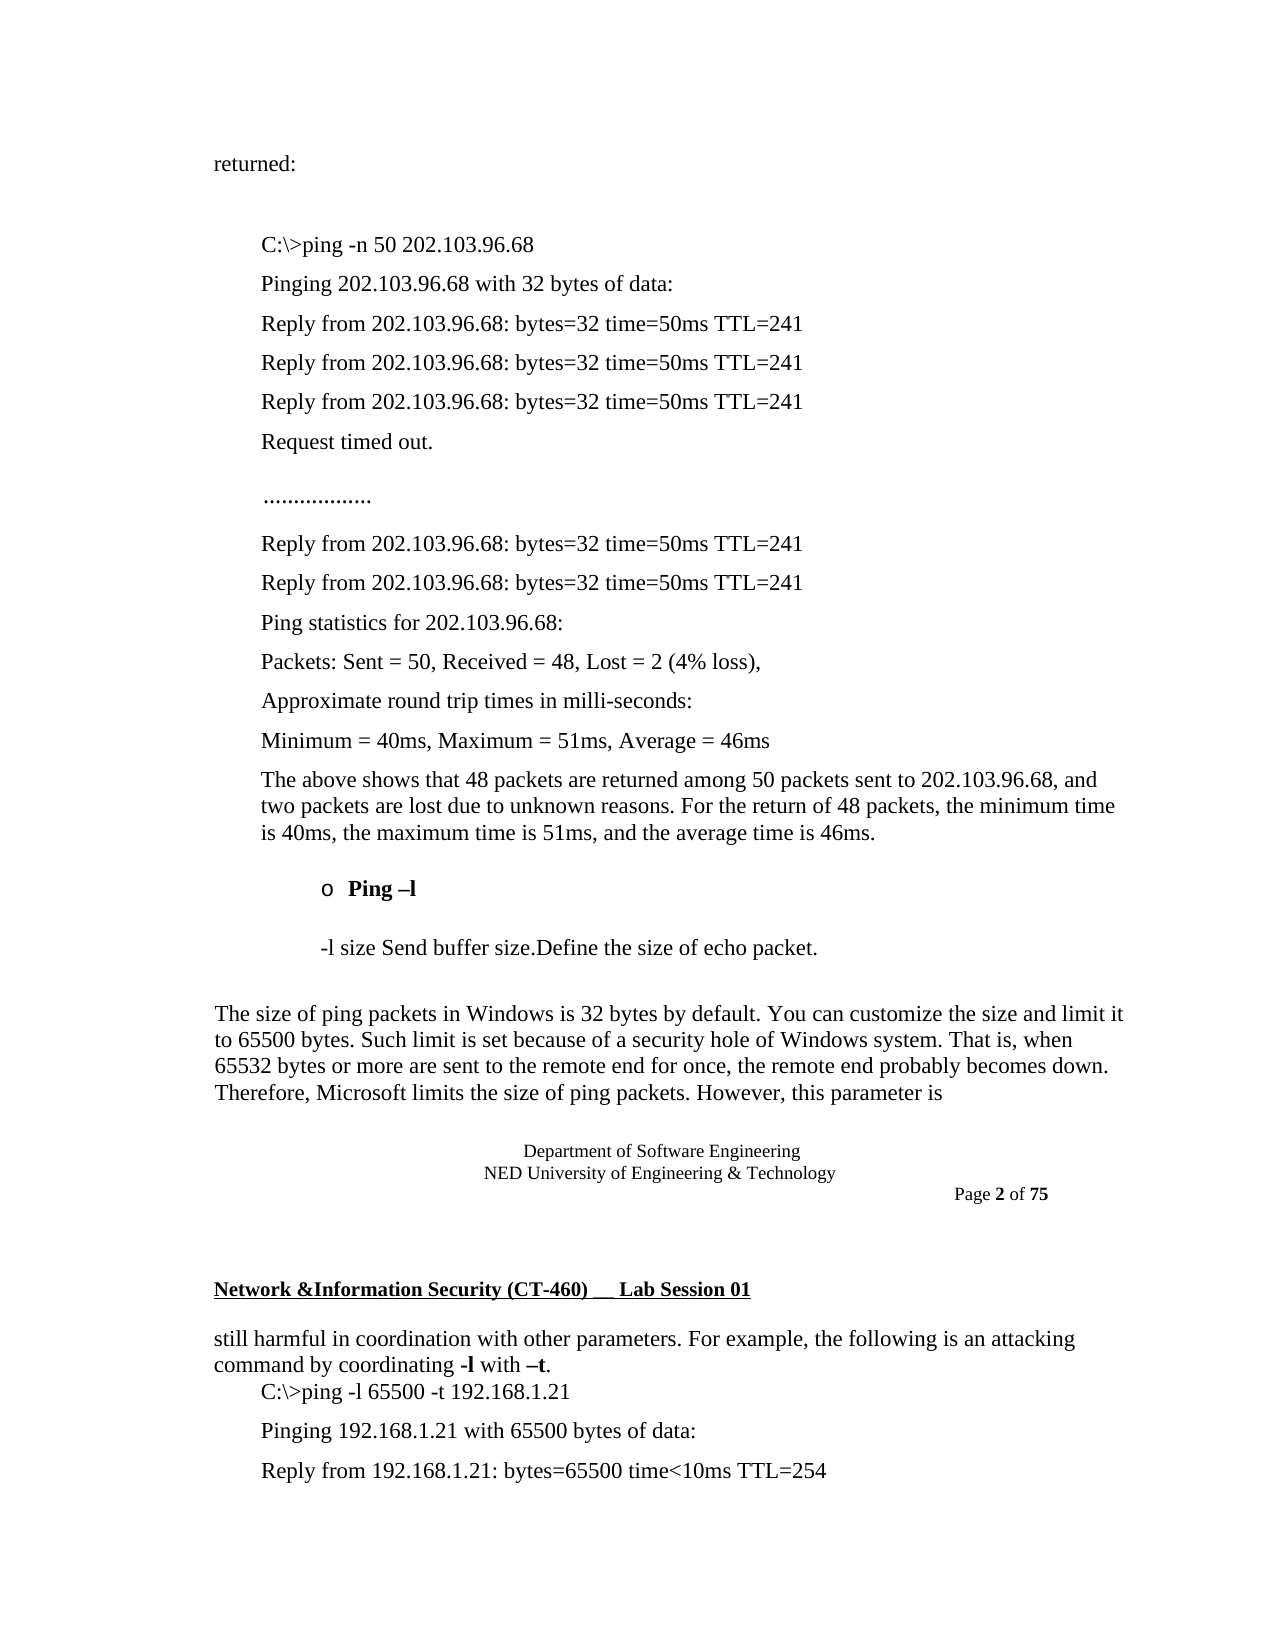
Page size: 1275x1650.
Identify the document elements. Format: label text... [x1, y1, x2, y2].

text C:\>ping -n 50 202.103.96.68 [261, 231, 1125, 257]
text o Ping –l [320, 875, 1125, 904]
text still harmful in coordination with other parameters. For example, the following is an attacking command by coordinating -l with –t. [214, 1325, 1125, 1378]
text Minimum = 40ms, Maximum = 51ms, Average = 46ms [261, 727, 1125, 753]
text Packets: Sent = 50, Received = 48, Lost = 2 (4% loss), [261, 648, 1125, 674]
text Network &Information Security (CT-460) __ Lab Session 01 [214, 1277, 1125, 1301]
text Reply from 202.103.96.68: bytes=32 time=50ms TTL=241 [261, 388, 1125, 415]
text Page 2 of 75 [150, 1183, 1048, 1205]
text Reply from 202.103.96.68: bytes=32 time=50ms TTL=241 [261, 569, 1125, 596]
text Request timed out. [261, 428, 1125, 454]
text ……………… [263, 469, 1125, 517]
text Pinging 202.103.96.68 with 32 bytes of data: [261, 270, 1125, 297]
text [261, 1457, 1125, 1483]
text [214, 150, 1048, 176]
text Reply from 202.103.96.68: bytes=32 time=50ms TTL=241 [261, 530, 1125, 556]
text The size of ping packets in Windows is 32 bytes by default. You can customize the size and limit it to 65500 bytes. Such limit is set because of a security hole of Windows system. That is, when 65532 bytes or more are sent to the remote end for once, the remote end probably becomes down. Therefore, Microsoft limits the size of ping packets. However, this parameter is [214, 1000, 1125, 1105]
text C:\>ping -l 65500 -t 192.168.1.21 [249, 1378, 1125, 1404]
text Reply from 202.103.96.68: bytes=32 time=50ms TTL=241 [261, 349, 1125, 376]
text NED University of Engineering & Technology [484, 1162, 1125, 1183]
text Pinging 192.168.1.21 with 65500 bytes of data: [261, 1417, 1125, 1444]
text Approximate round trip times in milli-seconds: [261, 687, 1125, 714]
text Department of Software Engineering [523, 1140, 1125, 1162]
text -l size Send buffer size.Define the size of echo packet. [320, 934, 1125, 960]
text Reply from 202.103.96.68: bytes=32 time=50ms TTL=241 [261, 310, 1125, 336]
text Ping statistics for 202.103.96.68: [261, 609, 1125, 635]
text The above shows that 48 packets are returned among 50 packets sent to 202.103.96.68, and two packets are lost due to unknown reasons. For the return of 48 packets, the minimum time is 40ms, the maximum time is 51ms, and the average time is 46ms. [261, 766, 1125, 845]
